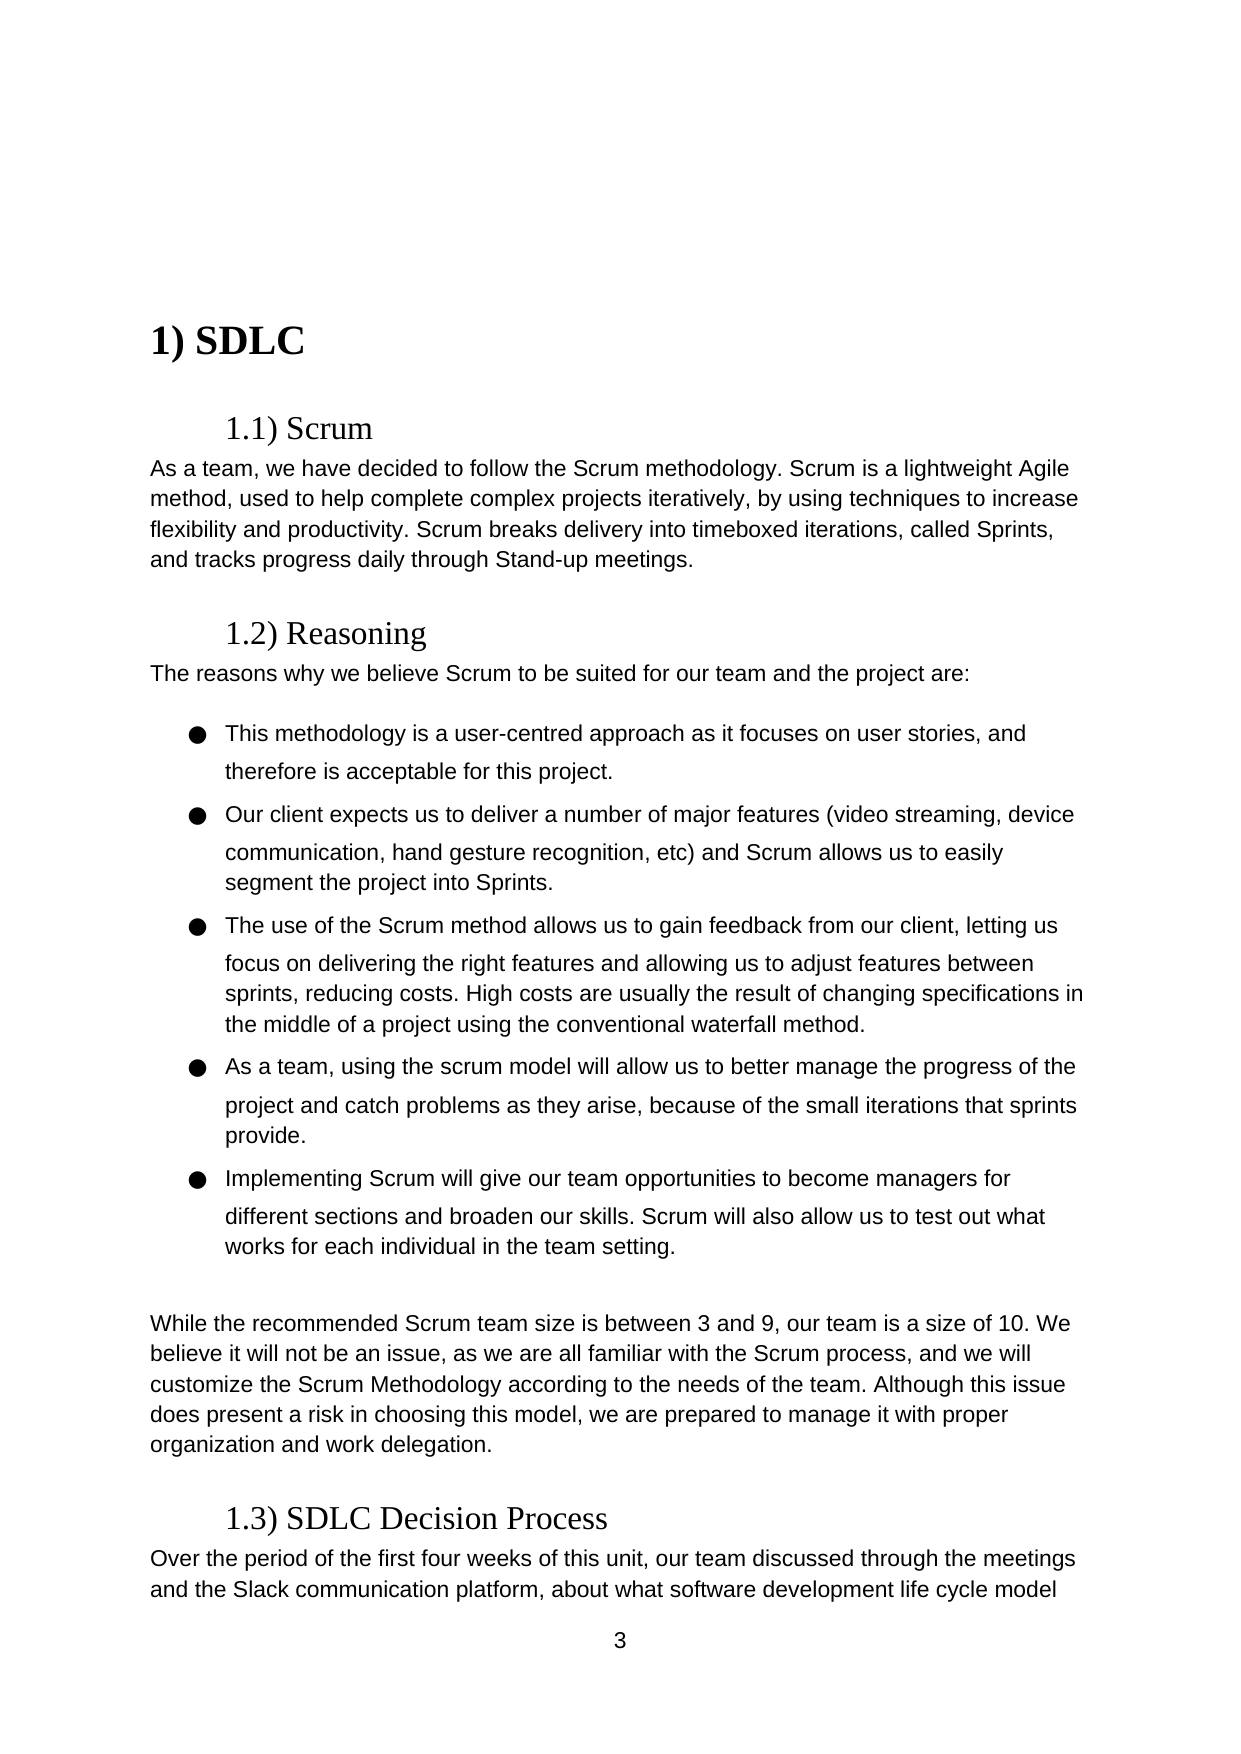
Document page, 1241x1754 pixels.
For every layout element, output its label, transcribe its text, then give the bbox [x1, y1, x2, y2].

list Implementing Scrum will give our team opportunities to become managers for different sections and broaden our skills. Scrum will also allow us to test out what works for each individual in the team setting. [187, 1152, 1090, 1259]
text While the recommended Scrum team size is between 3 and 9, our team is a size of 10. We believe it will not be an issue, as we are all familiar with the Scrum process, and we will customize the Scrum Methodology according to the needs of the team. Although this issue does present a risk in choosing this model, we are prepared to manage it with proper organization and work delegation. [150, 1310, 1090, 1457]
list As a team, using the scrum model will allow us to better manage the progress of the project and catch problems as they arise, because of the small iterations that sprints provide. [187, 1041, 1090, 1148]
text As a team, we have decided to follow the Scrum methodology. Scrum is a lightweight Agile method, used to help complete complex projects iteratively, by using techniques to increase flexibility and productivity. Scrum breaks delivery into timeboxed iterations, called Sprints, and tracks progress daily through Stand-up meetings. [150, 455, 1090, 572]
subtitle 1.3) SDLC Decision Process [150, 1499, 1090, 1537]
subtitle 1.1) Scrum [150, 408, 1090, 447]
text The reasons why we believe Scrum to be suited for our team and the project are: [150, 660, 1090, 686]
list Our client expects us to deliver a number of major features (video streaming, device communication, hand gesture recognition, etc) and Scrum allows us to easily segment the project into Sprints. [187, 788, 1090, 895]
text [150, 1545, 1090, 1602]
subtitle 1.2) Reasoning [150, 613, 1090, 652]
list The use of the Scrum method allows us to gain feedback from our client, letting us focus on delivering the right features and allowing us to adjust features between sprints, reducing costs. High costs are usually the result of changing specifications in the middle of a project using the conventional waterfall method. [187, 899, 1090, 1037]
subtitle 1) SDLC [150, 316, 1090, 364]
list This methodology is a user-centred approach as it focuses on user stories, and therefore is acceptable for this project. [187, 707, 1090, 784]
